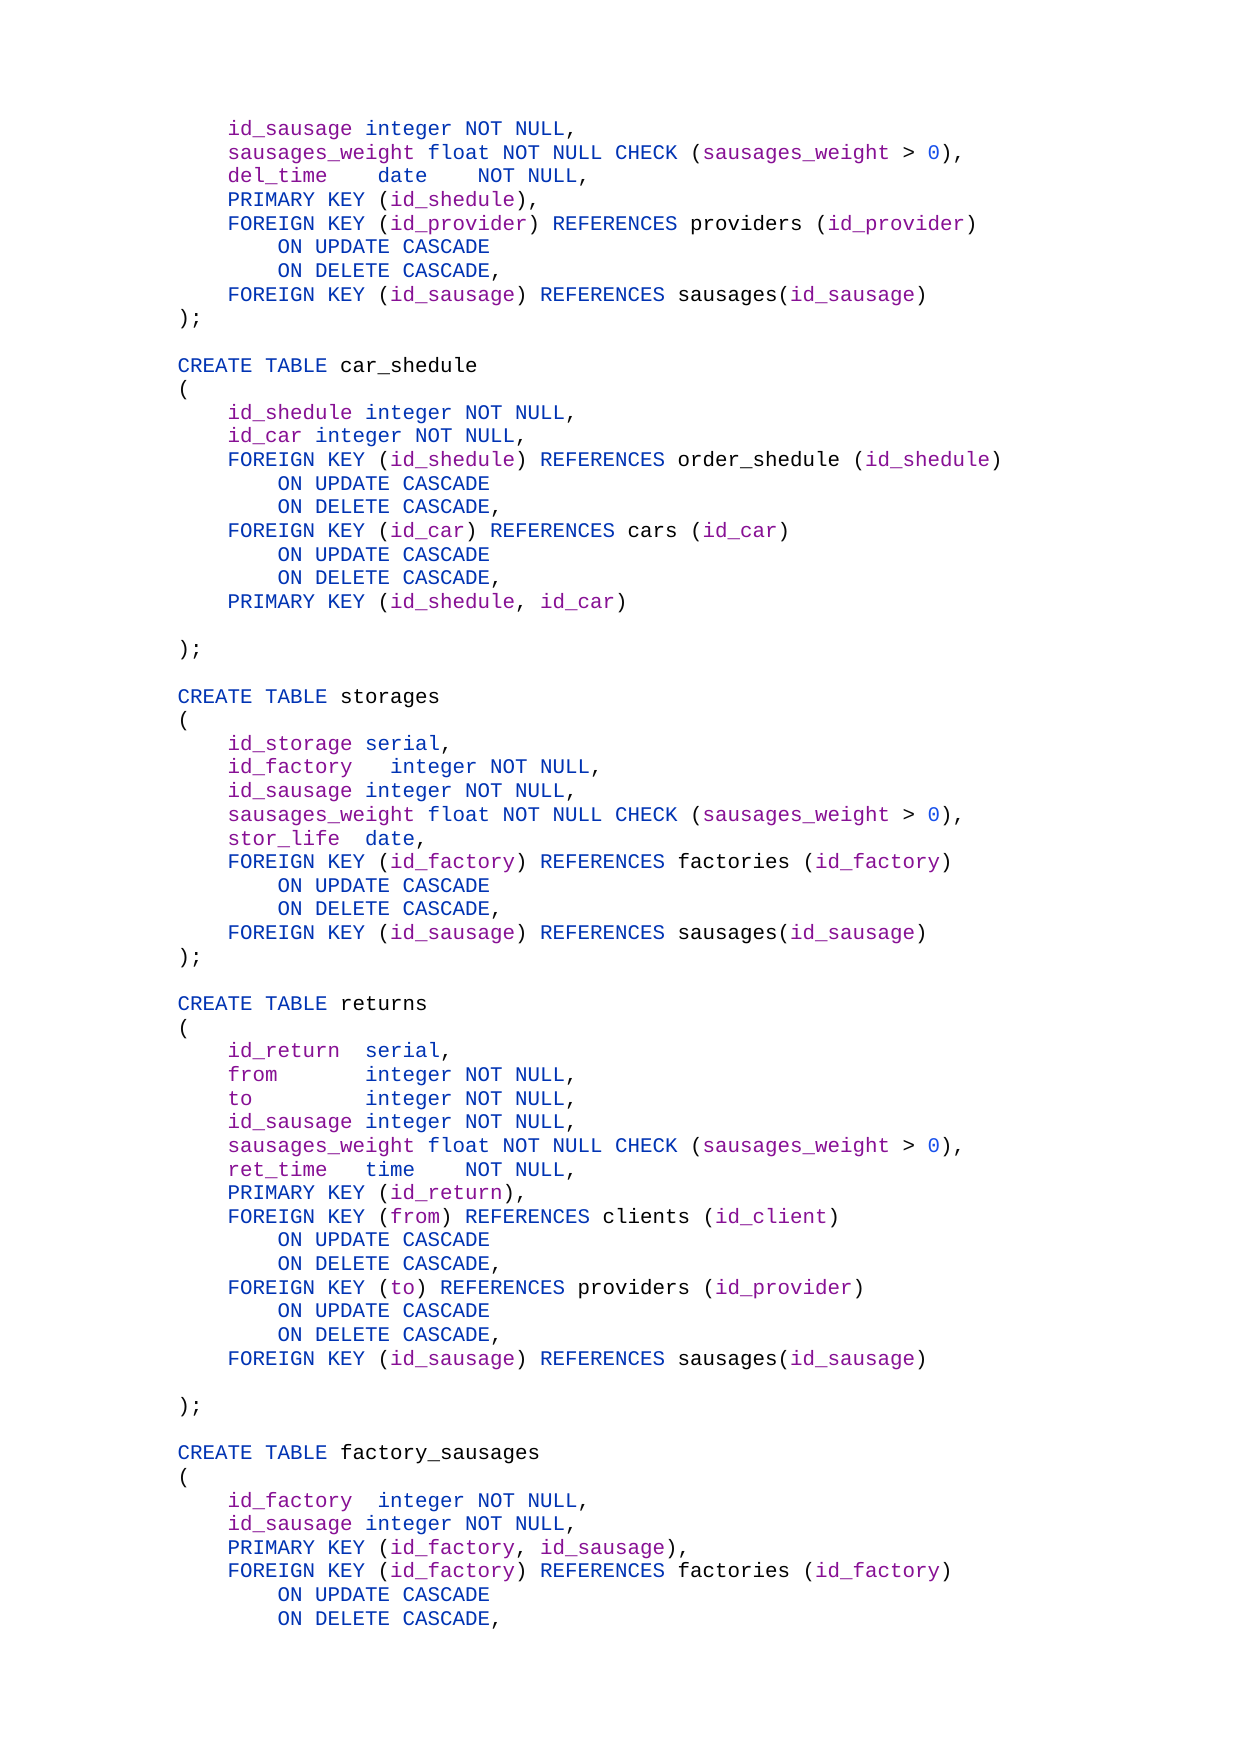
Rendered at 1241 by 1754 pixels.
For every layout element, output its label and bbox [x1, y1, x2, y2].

text [177, 118, 1152, 1631]
